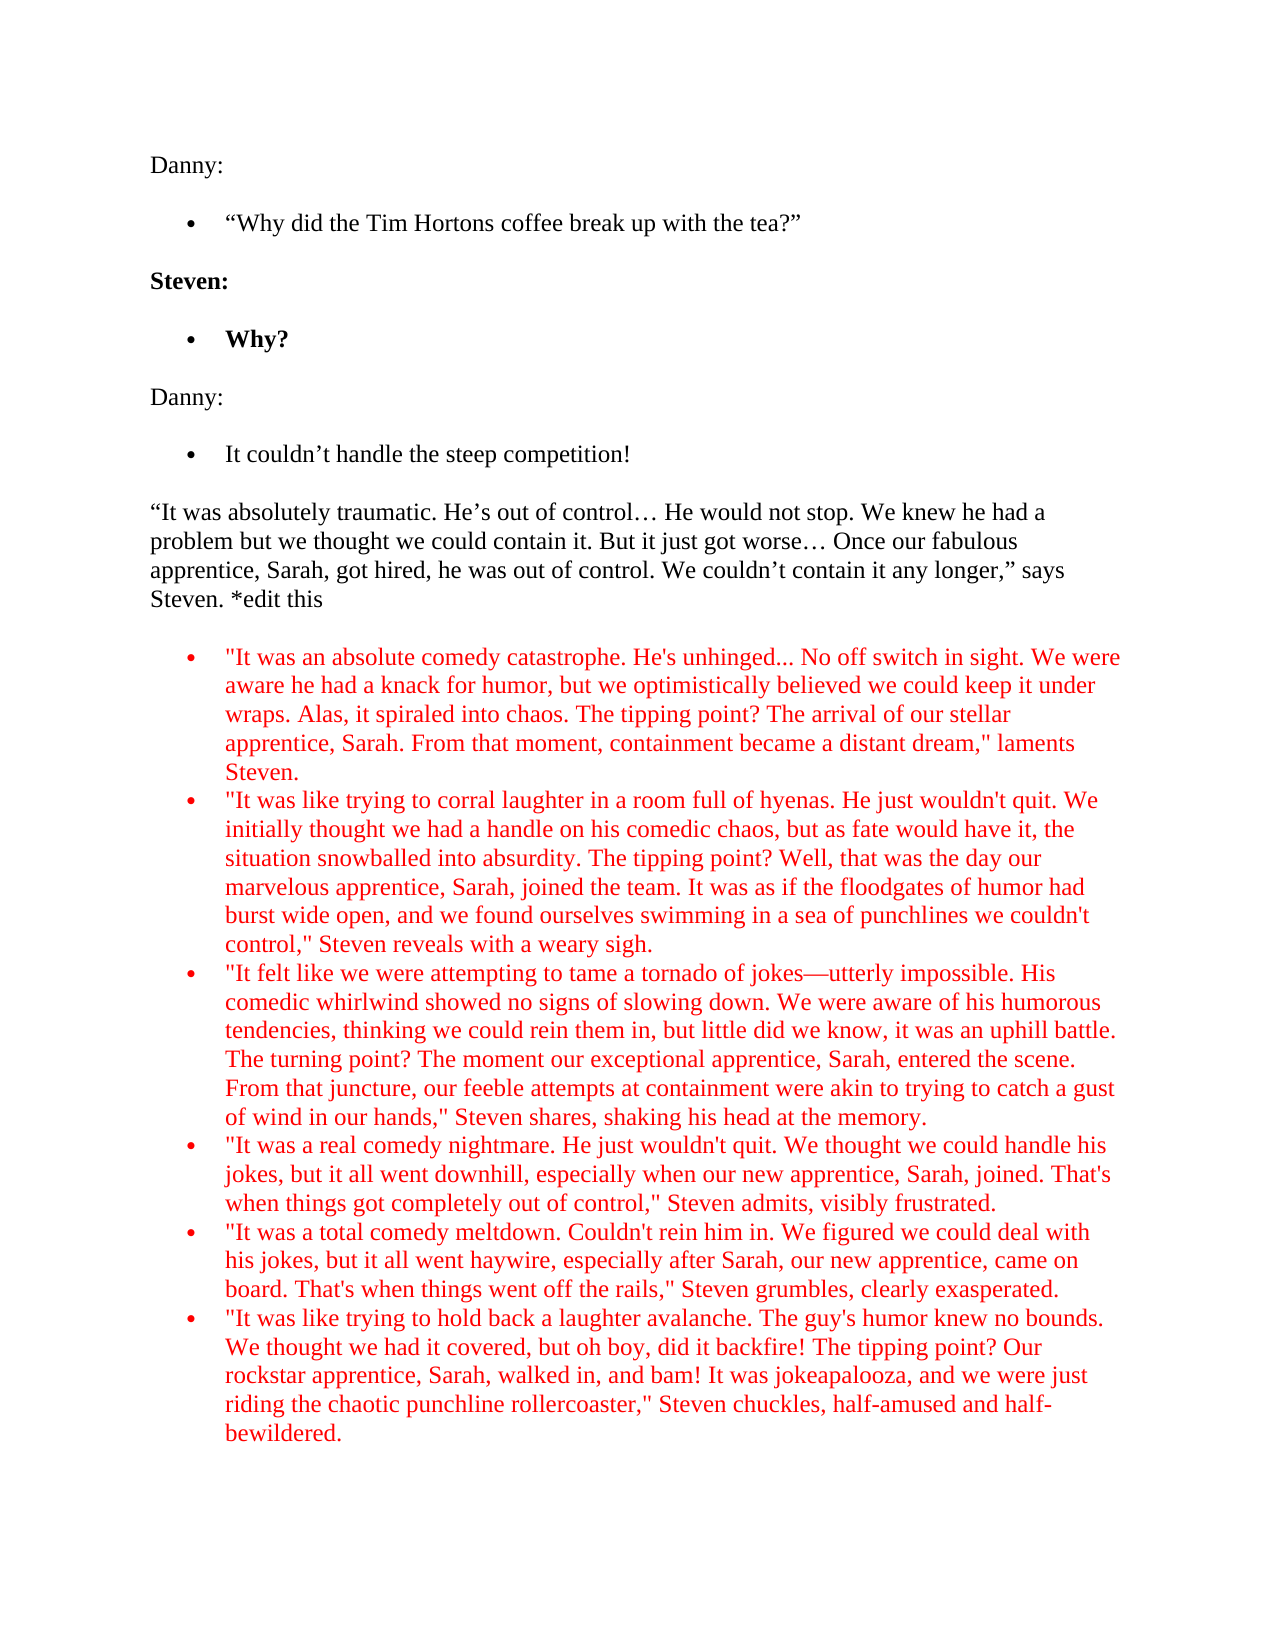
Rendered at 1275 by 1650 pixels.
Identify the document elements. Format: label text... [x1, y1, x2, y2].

text Steven: [150, 266, 1125, 294]
list "It felt like we were attempting to tame a tornado of jokes—utterly impossible. His comedic whirlwind showed no signs of slowing down. We were aware of his humorous tendencies, thinking we could rein them in, but little did we know, it was an uphill battle. The turning point? The moment our exceptional apprentice, Sarah, entered the scene. From that juncture, our feeble attempts at containment were akin to trying to catch a gust of wind in our hands," Steven shares, shaking his head at the memory. [187, 958, 1125, 1130]
list Why? [187, 324, 1125, 352]
text Danny: [150, 150, 1125, 179]
list "It was a total comedy meltdown. Couldn't rein him in. We figured we could deal with his jokes, but it all went haywire, especially after Sarah, our new apprentice, came on board. That's when things went off the rails," Steven grumbles, clearly exasperated. [187, 1217, 1125, 1303]
list It couldn’t handle the steep competition! [187, 439, 1125, 468]
list "It was like trying to corral laughter in a room full of hyenas. He just wouldn't quit. We initially thought we had a handle on his comedic chaos, but as fate would have it, the situation snowballed into absurdity. The tipping point? Well, that was the day our marvelous apprentice, Sarah, joined the team. It was as if the floodgates of humor had burst wide open, and we found ourselves swimming in a sea of punchlines we couldn't control," Steven reveals with a weary sigh. [187, 785, 1125, 958]
list "It was like trying to hold back a laughter avalanche. The guy's humor knew no bounds. We thought we had it covered, but oh boy, did it backfire! The tipping point? Our rockstar apprentice, Sarah, walked in, and bam! It was jokeapalooza, and we were just riding the chaotic punchline rollercoaster," Steven chuckles, half-amused and half-bewildered. [187, 1303, 1125, 1447]
list “Why did the Tim Hortons coffee break up with the tea?” [187, 208, 1125, 237]
text Danny: [150, 382, 1125, 410]
text “It was absolutely traumatic. He’s out of control… He would not stop. We knew he had a problem but we thought we could contain it. But it just got worse… Once our fabulous apprentice, Sarah, got hired, he was out of control. We couldn’t contain it any longer,” says Steven. *edit this [150, 497, 1125, 612]
list "It was an absolute comedy catastrophe. He's unhinged... No off switch in sight. We were aware he had a knack for humor, but we optimistically believed we could keep it under wraps. Alas, it spiraled into chaos. The tipping point? The arrival of our stellar apprentice, Sarah. From that moment, containment became a distant dream," laments Steven. [187, 642, 1125, 785]
list "It was a real comedy nightmare. He just wouldn't quit. We thought we could handle his jokes, but it all went downhill, especially when our new apprentice, Sarah, joined. That's when things got completely out of control," Steven admits, visibly frustrated. [187, 1130, 1125, 1217]
